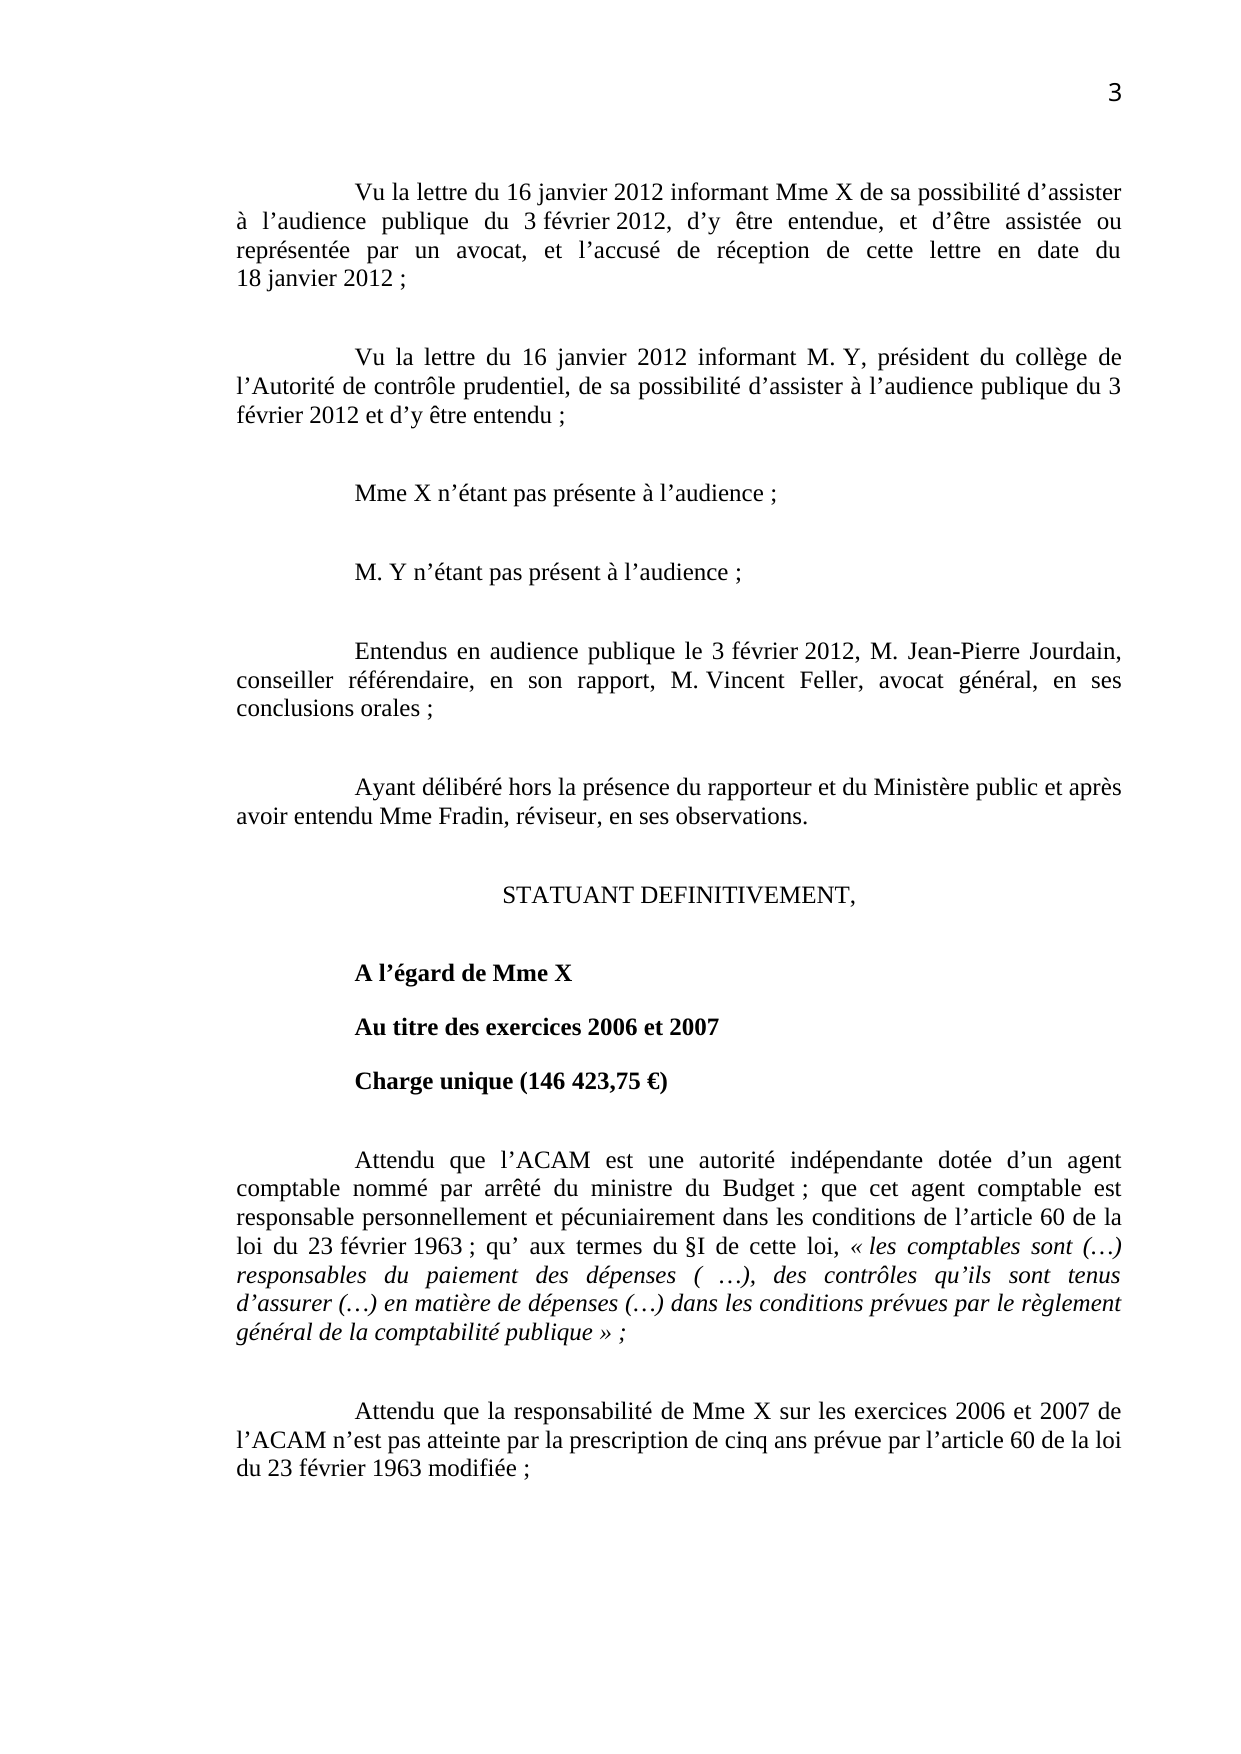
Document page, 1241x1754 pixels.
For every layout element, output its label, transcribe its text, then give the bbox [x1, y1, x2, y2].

text Vu la lettre du 16 janvier 2012 informant Mme X de sa possibilité d’assister à l’audience publique du 3 février 2012, d’y être entendue, et d’être assistée ou représentée par un avocat, et l’accusé de réception de cette lettre en date du 18 janvier 2012 ; [236, 177, 1122, 292]
text Au titre des exercices 2006 et 2007 [354, 1012, 1122, 1041]
text STATUANT DEFINITIVEMENT, [236, 880, 1122, 908]
text Charge unique (146 423,75 €) [354, 1066, 1122, 1095]
text A l’égard de Mme X [354, 958, 1122, 987]
text Vu la lettre du 16 janvier 2012 informant M. Y, président du collège de l’Autorité de contrôle prudentiel, de sa possibilité d’assister à l’audience publique du 3 février 2012 et d’y être entendu ; [236, 342, 1122, 428]
text Mme X n’étant pas présente à l’audience ; [236, 478, 1122, 507]
text Ayant délibéré hors la présence du rapporteur et du Ministère public et après avoir entendu Mme Fradin, réviseur, en ses observations. [236, 772, 1122, 830]
text Attendu que l’ACAM est une autorité indépendante dotée d’un agent comptable nommé par arrêté du ministre du Budget ; que cet agent comptable est responsable personnellement et pécuniairement dans les conditions de l’article 60 de la loi du 23 février 1963 ; qu’ aux termes du §I de cette loi, « les comptables sont (…) responsables du paiement des dépenses ( …), des contrôles qu’ils sont tenus d’assurer (…) en matière de dépenses (…) dans les conditions prévues par le règlement général de la comptabilité publique » ; [236, 1145, 1122, 1346]
text M. Y n’étant pas présent à l’audience ; [236, 557, 1122, 586]
text Attendu que la responsabilité de Mme X sur les exercices 2006 et 2007 de l’ACAM n’est pas atteinte par la prescription de cinq ans prévue par l’article 60 de la loi du 23 février 1963 modifiée ; [236, 1396, 1122, 1482]
text Entendus en audience publique le 3 février 2012, M. Jean-Pierre Jourdain, conseiller référendaire, en son rapport, M. Vincent Feller, avocat général, en ses conclusions orales ; [236, 636, 1122, 722]
